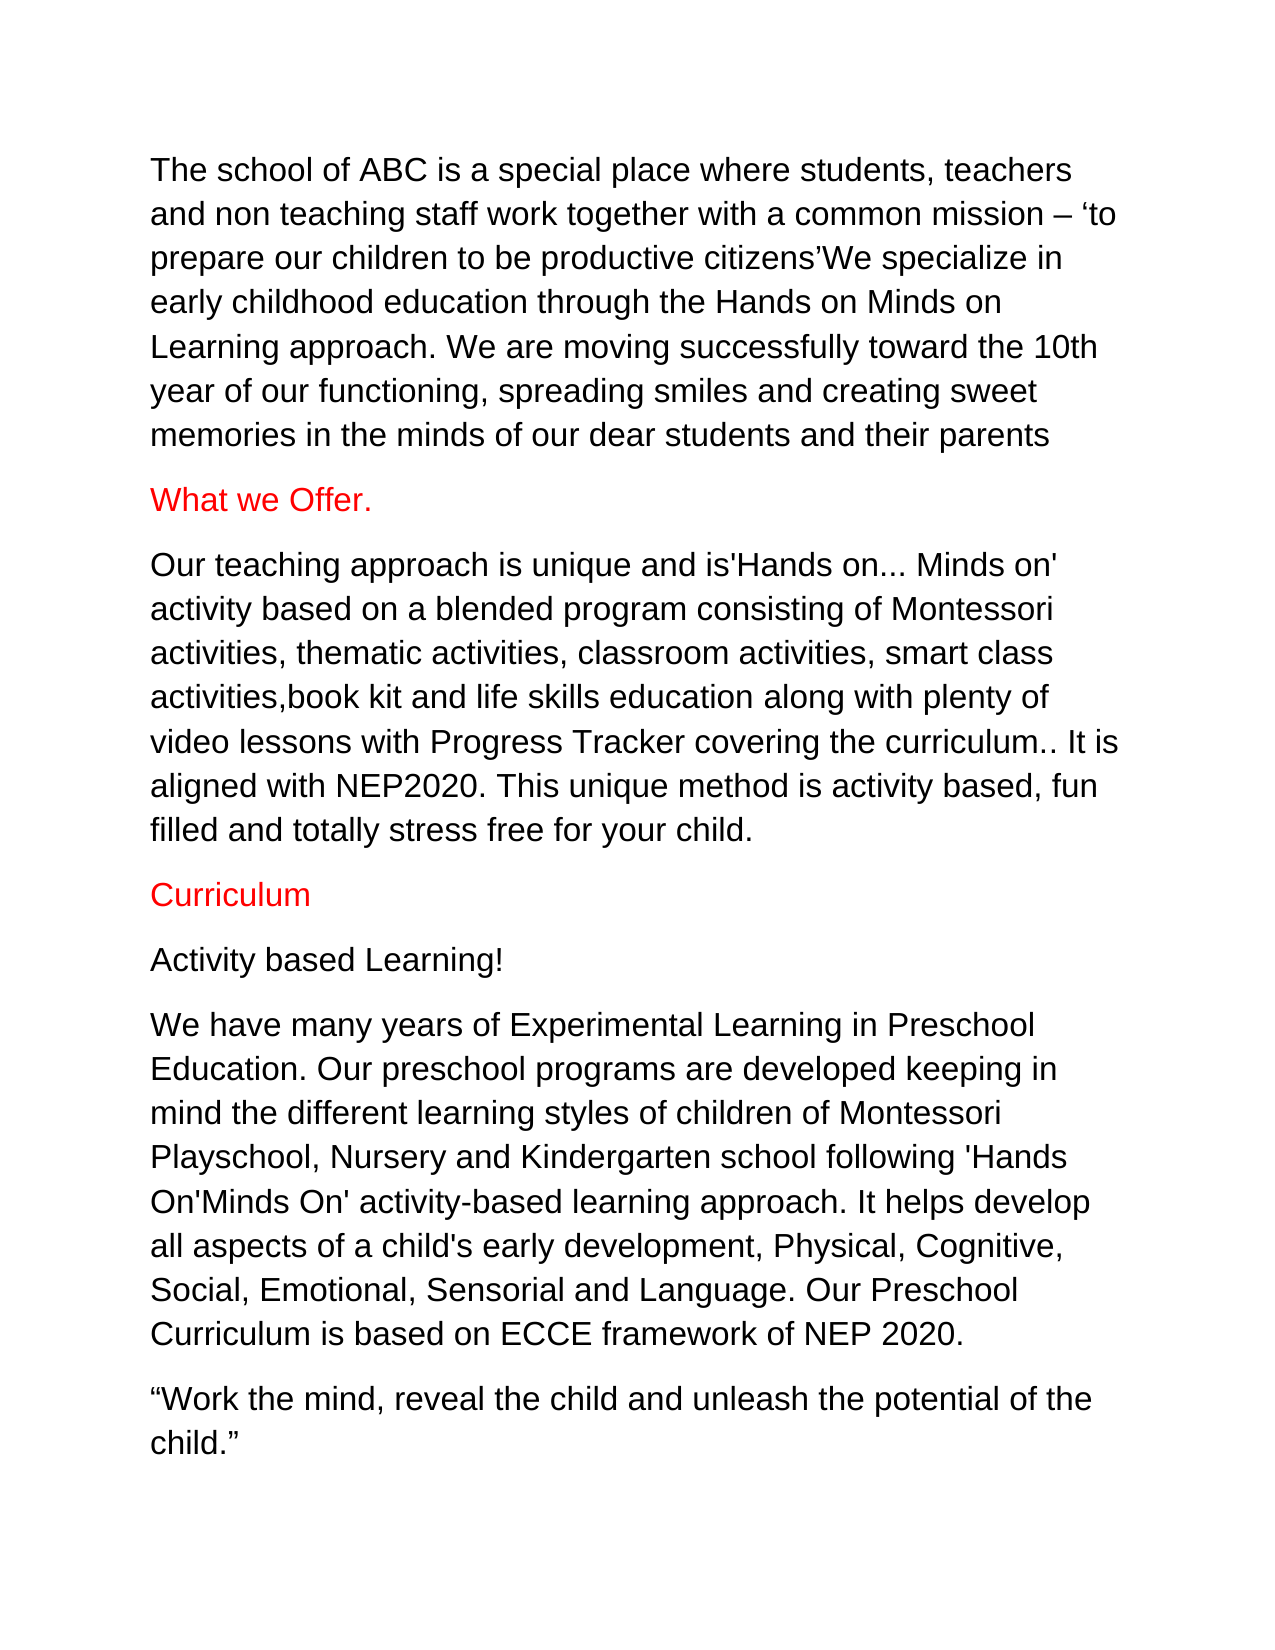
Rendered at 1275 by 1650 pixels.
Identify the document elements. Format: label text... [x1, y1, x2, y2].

text The school of ABC is a special place where students, teachers and non teaching staff work together with a common mission – ‘to prepare our children to be productive citizens’We specialize in early childhood education through the Hands on Minds on Learning approach. We are moving successfully toward the 10th year of our functioning, spreading smiles and creating sweet memories in the minds of our dear students and their parents [150, 150, 1125, 453]
text “Work the mind, reveal the child and unleash the potential of the child.” [150, 1379, 1125, 1462]
text Activity based Learning! [150, 940, 1125, 978]
text We have many years of Experimental Learning in Preschool Education. Our preschool programs are developed keeping in mind the different learning styles of children of Montessori Playschool, Nursery and Kindergarten school following 'Hands On'Minds On' activity-based learning approach. It helps develop all aspects of a child's early development, Physical, Cognitive, Social, Emotional, Sensorial and Language. Our Preschool Curriculum is based on ECCE framework of NEP 2020. [150, 1005, 1125, 1353]
text Our teaching approach is unique and is'Hands on... Minds on' activity based on a blended program consisting of Montessori activities, thematic activities, classroom activities, smart class activities,book kit and life skills education along with plenty of video lessons with Progress Tracker covering the curriculum.. It is aligned with NEP2020. This unique method is activity based, fun filled and totally stress free for your child. [150, 545, 1125, 848]
text What we Offer. [150, 480, 1125, 518]
text Curriculum [150, 875, 1125, 913]
